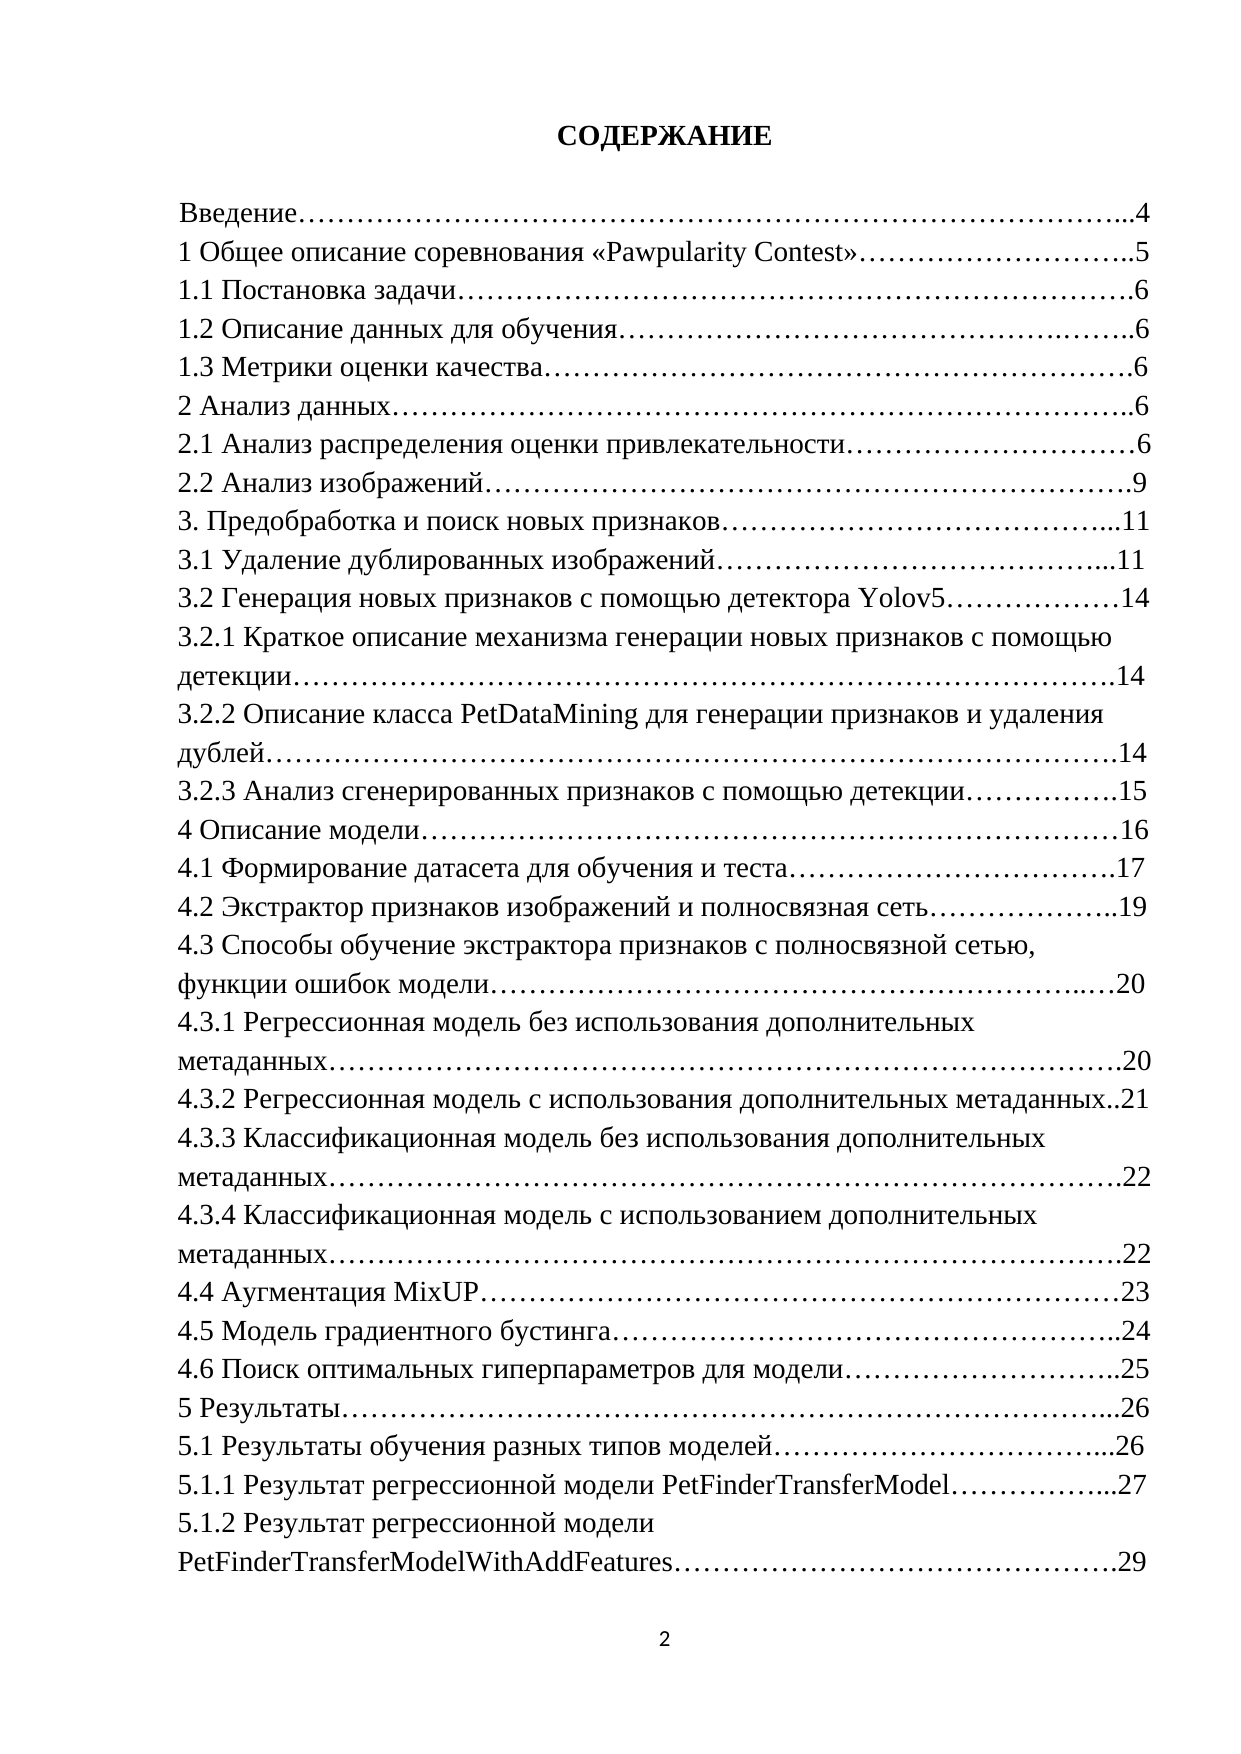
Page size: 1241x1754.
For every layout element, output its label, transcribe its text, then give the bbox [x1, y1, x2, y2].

list 4.3.3 Классификационная модель без использования дополнительных метаданных……………………………………………………………………….22 [177, 1120, 1152, 1192]
list 4.2 Экстрактор признаков изображений и полносвязная сеть………………..19 [177, 889, 1152, 922]
list 4.3.2 Регрессионная модель c использования дополнительных метаданных..21 [177, 1082, 1152, 1115]
text 2.1 Анализ распределения оценки привлекательности…………………………6 [177, 426, 1152, 460]
list 5.1 Результаты обучения разных типов моделей……………………………...26 [177, 1428, 1152, 1462]
text 4.3 Способы обучение экстрактора признаков с полносвязной сетью, функции ошибок модели……………………………………………………..…20 [177, 927, 1152, 999]
list Введение…………………………………………………………………………...4 [177, 195, 1152, 229]
list 5.1.2 Результат регрессионной модели PetFinderTransferModelWithAddFeatures……………………………………….29 [177, 1506, 1152, 1578]
list 4.1 Формирование датасета для обучения и теста…………………………….17 [177, 850, 1152, 884]
list 3.2.2 Описание класса PetDataMining для генерации признаков и удаления дублей…………………………………………………………………………….14 [177, 696, 1152, 768]
list СОДЕРЖАНИЕ [177, 118, 1152, 152]
text 2 Анализ данных…………………………………………………………………..6 [177, 388, 1152, 421]
list 4.6 Поиск оптимальных гиперпараметров для модели………………………..25 [177, 1351, 1152, 1385]
text 1.3 Метрики оценки качества…………………………………………………….6 [177, 349, 1152, 383]
text 4 Описание модели………………………………………………………………16 [177, 812, 1152, 845]
list 3.2.1 Краткое описание механизма генерации новых признаков с помощью детекции………………………………………………………………………….14 [177, 619, 1152, 691]
text 1.2 Описание данных для обучения……………………………………….……..6 [177, 311, 1152, 344]
list 3.2 Генерация новых признаков с помощью детектора Yolov5………………14 [177, 581, 1152, 614]
list 4.3.1 Регрессионная модель без использования дополнительных метаданных……………………………………………………………………….20 [177, 1004, 1152, 1077]
text 3. Предобработка и поиск новых признаков…………………………………...11 [177, 503, 1152, 537]
text 3.1 Удаление дублированных изображений…………………………………...11 [177, 542, 1152, 576]
text 4.3.4 Классификационная модель с использованием дополнительных метаданных……………………………………………………………………….22 [177, 1197, 1152, 1269]
list 5.1.1 Результат регрессионной модели PetFinderTransferModel……………...27 [177, 1467, 1152, 1501]
list 3.2.3 Анализ сгенерированных признаков с помощью детекции…………….15 [177, 773, 1152, 807]
text 5 Результаты……………………………………………………………………...26 [177, 1390, 1152, 1423]
text 2.2 Анализ изображений………………………………………………………….9 [177, 465, 1152, 498]
list 1 Общее описание соревнования «Pawpularity Contest»………………………..5 [177, 234, 1152, 267]
text 1.1 Постановка задачи…………………………………………………………….6 [177, 272, 1152, 306]
list 4.4 Аугментация MixUP…………………………………………………………23 [177, 1274, 1152, 1308]
text 4.5 Модель градиентного бустинга……………………………………………..24 [177, 1313, 1152, 1346]
